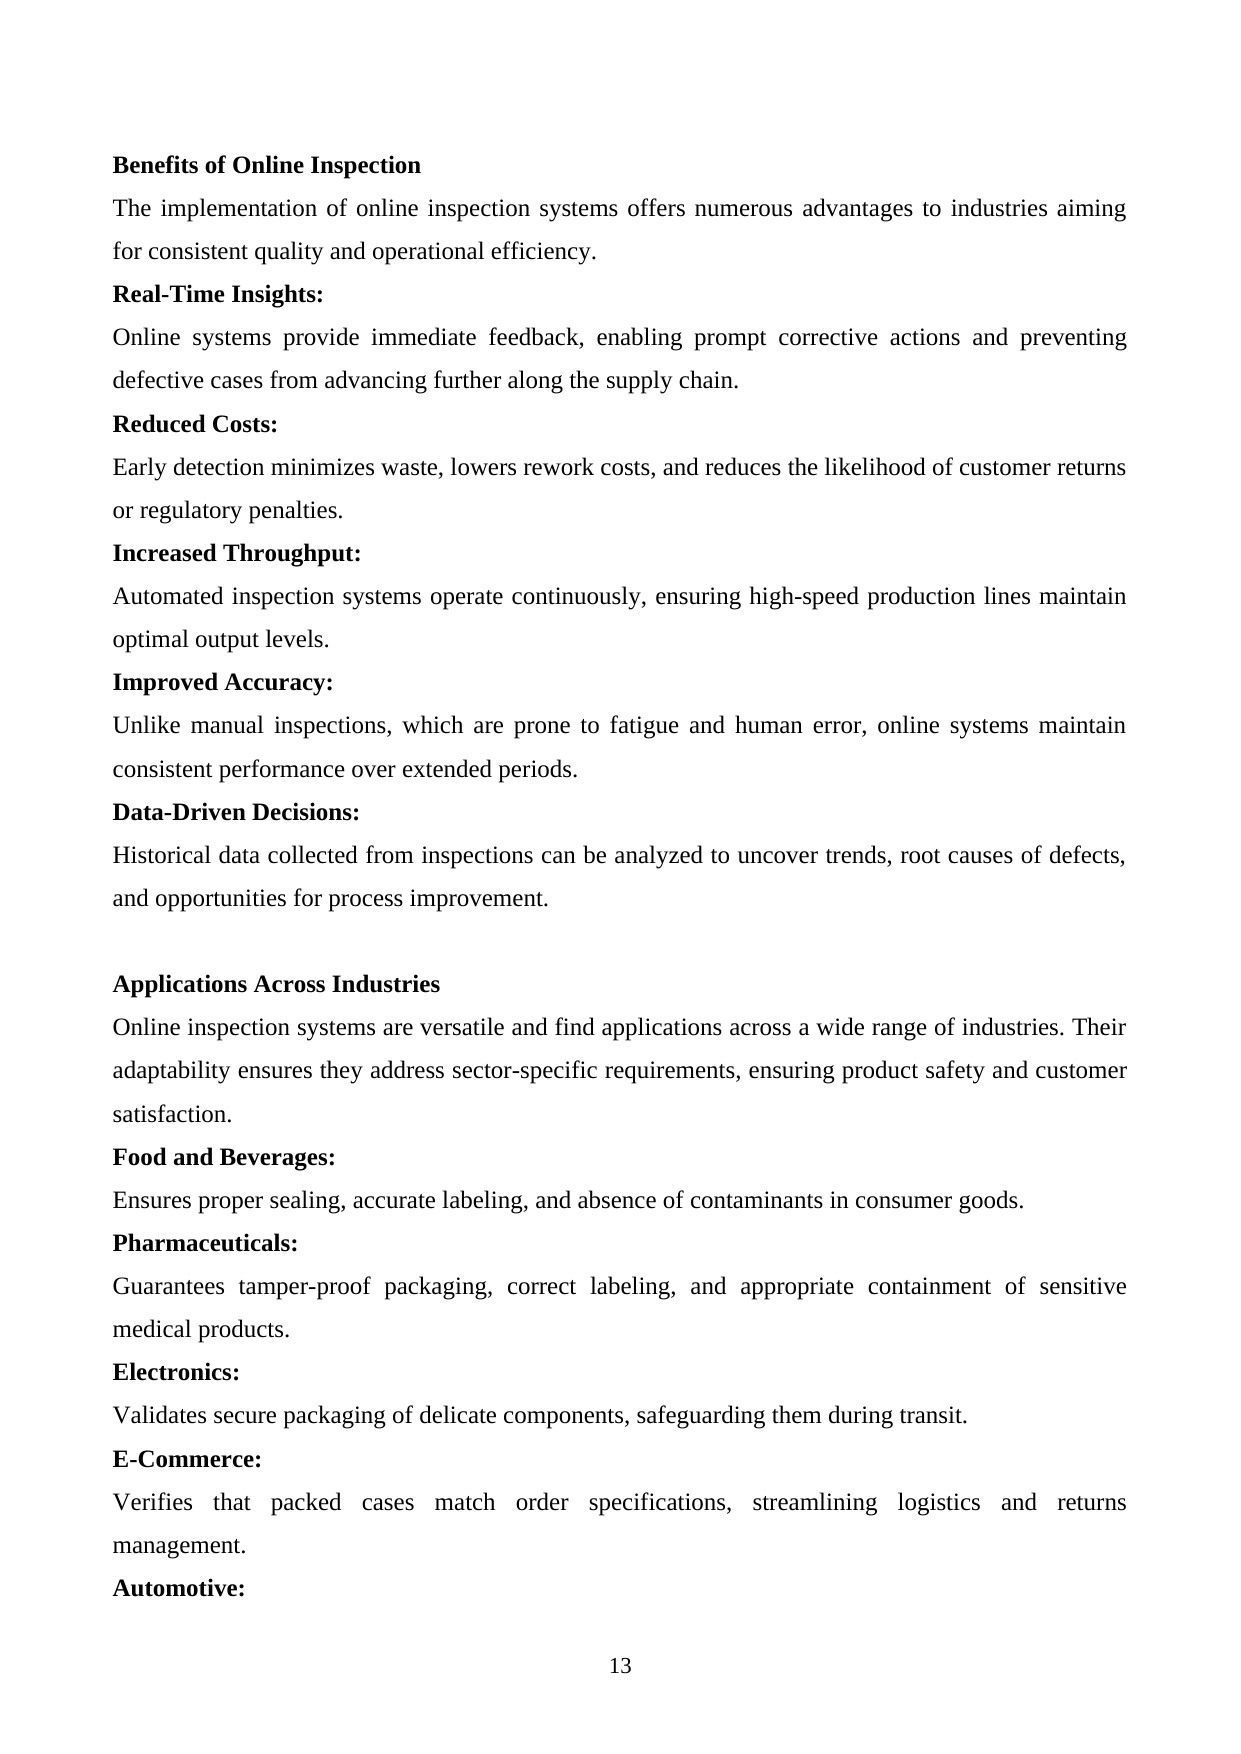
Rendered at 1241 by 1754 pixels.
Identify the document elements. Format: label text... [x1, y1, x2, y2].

text Automated inspection systems operate continuously, ensuring high-speed production lines maintain optimal output levels. [112, 581, 1128, 653]
text Online systems provide immediate feedback, enabling prompt corrective actions and preventing defective cases from advancing further along the supply chain. [112, 322, 1128, 394]
text Data-Driven Decisions: [112, 797, 1128, 826]
text Reduced Costs: [112, 409, 1128, 437]
text The implementation of online inspection systems offers numerous advantages to industries aiming for consistent quality and operational efficiency. [112, 193, 1128, 265]
text Pharmaceuticals: [112, 1228, 1128, 1257]
text Online inspection systems are versatile and find applications across a wide range of industries. Their adaptability ensures they address sector-specific requirements, ensuring product safety and customer satisfaction. [112, 1012, 1128, 1127]
text Increased Throughput: [112, 538, 1128, 567]
text Automotive: [112, 1573, 1128, 1602]
text Applications Across Industries [112, 969, 1128, 998]
text Improved Accuracy: [112, 667, 1128, 696]
text Electronics: [112, 1357, 1128, 1386]
text Validates secure packaging of delicate components, safeguarding them during transit. [112, 1401, 1128, 1429]
text Historical data collected from inspections can be analyzed to uncover trends, root causes of defects, and opportunities for process improvement. [112, 840, 1128, 912]
text Guarantees tamper-proof packaging, correct labeling, and appropriate containment of sensitive medical products. [112, 1271, 1128, 1343]
text Food and Beverages: [112, 1142, 1128, 1171]
text Early detection minimizes waste, lowers rework costs, and reduces the likelihood of customer returns or regulatory penalties. [112, 452, 1128, 524]
text Unlike manual inspections, which are prone to fatigue and human error, online systems maintain consistent performance over extended periods. [112, 711, 1128, 782]
text Verifies that packed cases match order specifications, streamlining logistics and returns management. [112, 1487, 1128, 1559]
text Ensures proper sealing, accurate labeling, and absence of contaminants in consumer goods. [112, 1185, 1128, 1214]
text Real-Time Insights: [112, 279, 1128, 308]
text Benefits of Online Inspection [112, 150, 1128, 179]
text E-Commerce: [112, 1444, 1128, 1472]
